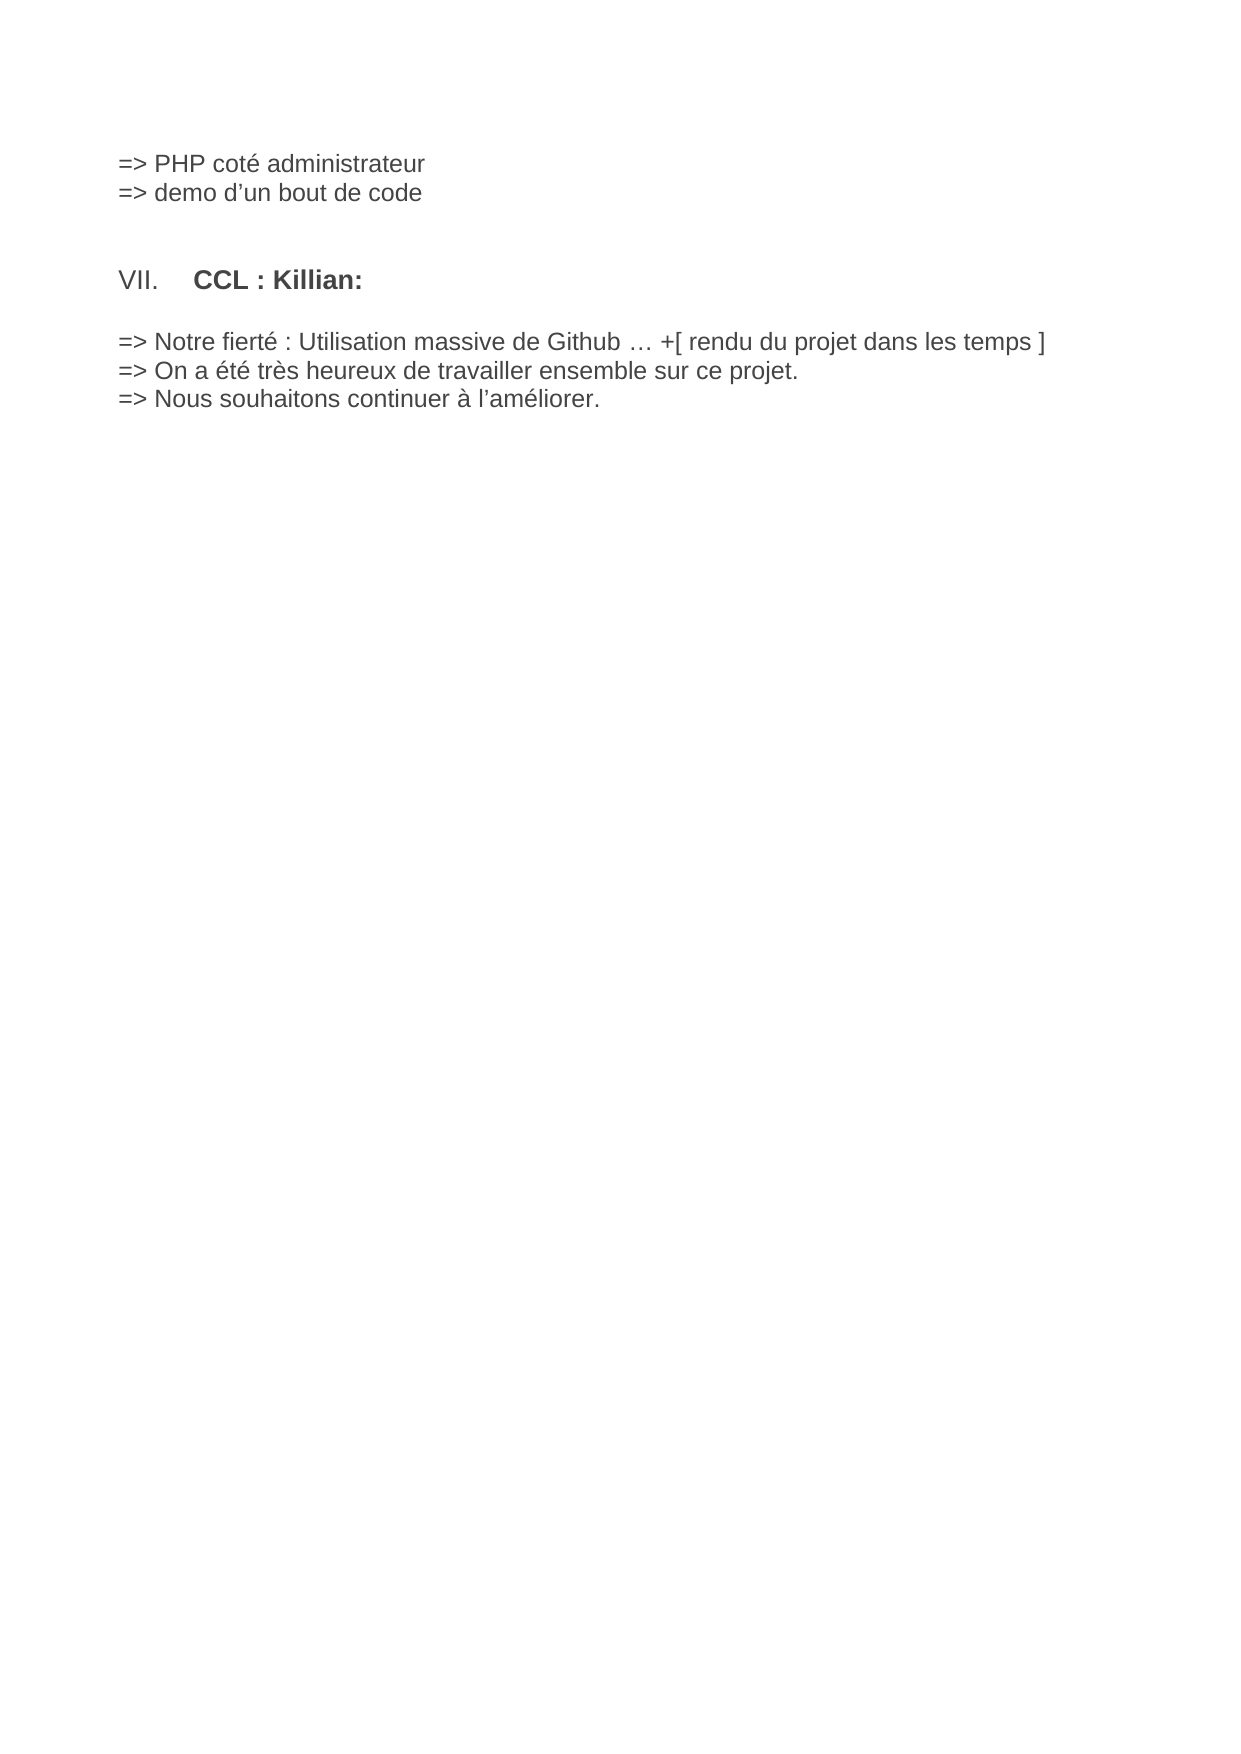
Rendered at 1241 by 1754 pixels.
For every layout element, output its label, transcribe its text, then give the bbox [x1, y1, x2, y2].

text => demo d’un bout de code [118, 178, 1122, 207]
text => On a été très heureux de travailler ensemble sur ce projet. [118, 356, 1122, 384]
text => Nous souhaitons continuer à l’améliorer. [118, 384, 1122, 413]
text VII. CCL : Killian: [118, 264, 1122, 296]
text => Notre fierté : Utilisation massive de Github … +[ rendu du projet dans les temps ] [118, 327, 1122, 356]
text => PHP coté administrateur [118, 149, 1122, 178]
